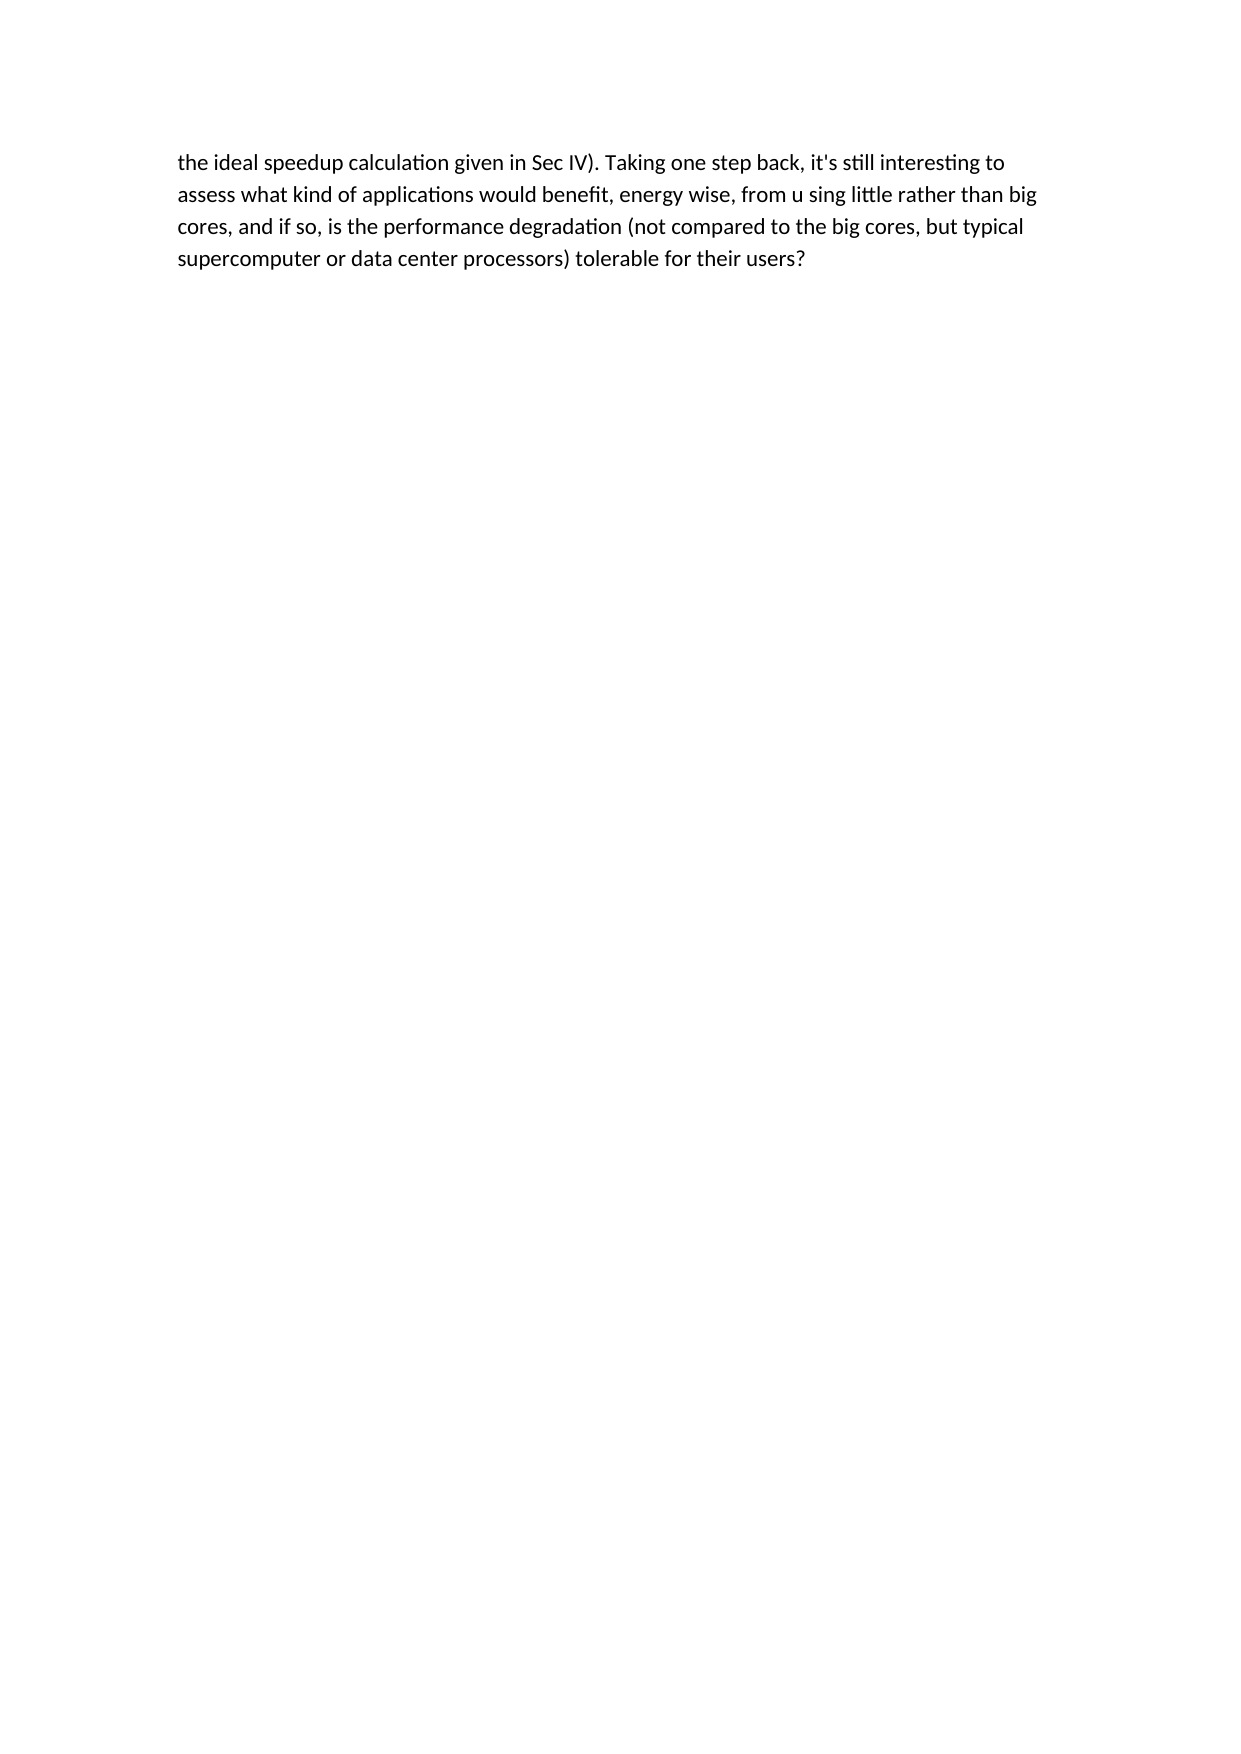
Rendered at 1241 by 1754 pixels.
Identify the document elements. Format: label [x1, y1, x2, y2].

text [177, 148, 1063, 272]
